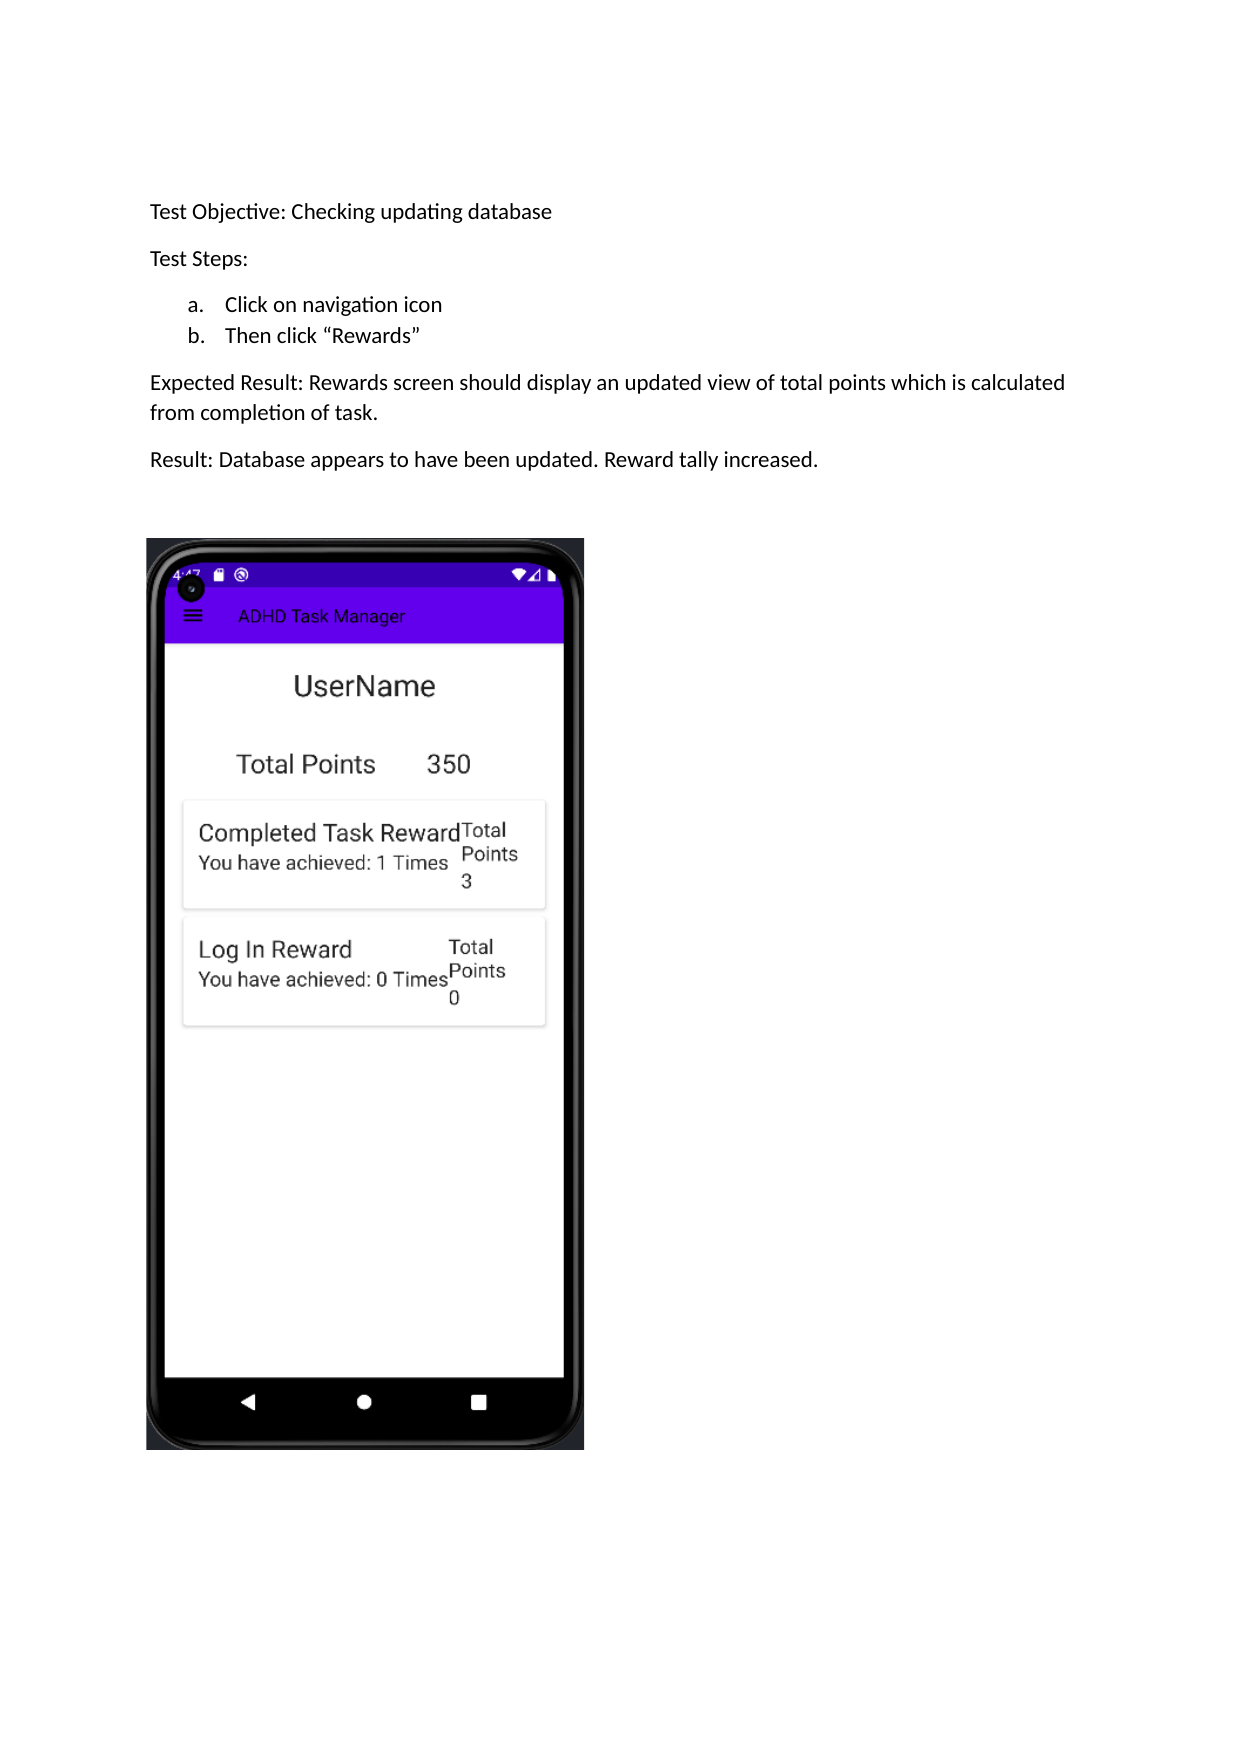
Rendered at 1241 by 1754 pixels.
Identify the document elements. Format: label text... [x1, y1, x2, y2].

picture [146, 538, 585, 1450]
text Expected Result: Rewards screen should display an updated view of total points which is calculated from completion of task. [150, 368, 1090, 426]
text Result: Database appears to have been updated. Reward tally increased. [150, 445, 1090, 473]
list Then click “Rewards” [187, 321, 1090, 349]
list Click on navigation icon [187, 291, 1090, 319]
text Test Objective: Checking updating database [150, 197, 1090, 225]
text Test Steps: [150, 244, 1090, 272]
